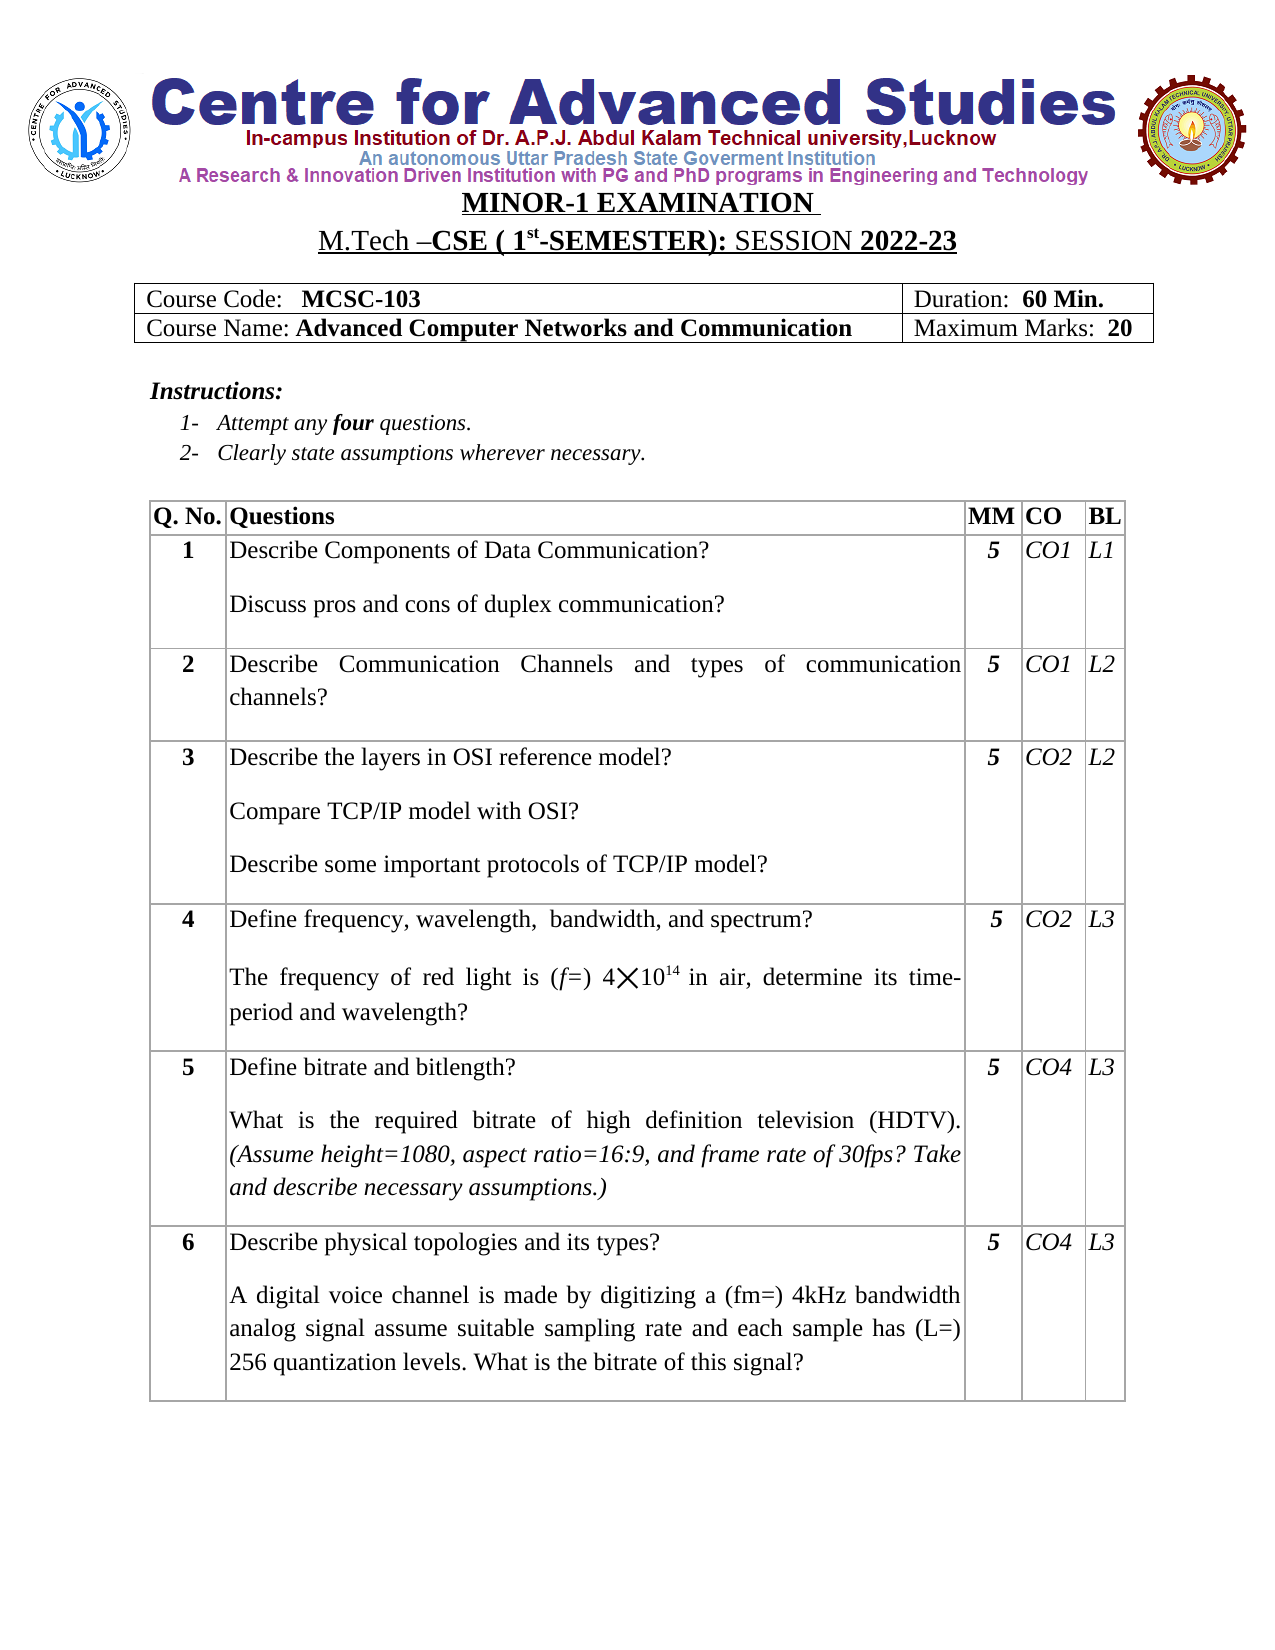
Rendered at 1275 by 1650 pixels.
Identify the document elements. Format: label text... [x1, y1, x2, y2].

table_cell CO4 [1023, 1227, 1085, 1400]
picture [17, 73, 1252, 185]
table_cell 2 [151, 649, 225, 740]
table_cell CO2 [1023, 742, 1085, 903]
table_cell CO1 [1023, 536, 1085, 648]
table_cell Maximum Marks: 20 [903, 314, 1153, 342]
table_cell CO4 [1023, 1052, 1085, 1225]
table_cell L2 [1086, 742, 1124, 903]
table_cell L3 [1086, 1052, 1124, 1225]
table_cell L2 [1086, 649, 1124, 740]
table_cell Describe Components of Data Communication? Discuss pros and cons of duplex communication? [227, 536, 964, 648]
table_cell 5 [966, 1052, 1021, 1225]
table_cell 5 [966, 742, 1021, 903]
table_cell 5 [966, 536, 1021, 648]
table_header Q. No. [151, 502, 225, 534]
table_cell 5 [151, 1052, 225, 1225]
list Clearly state assumptions wherever necessary. [179, 439, 1125, 466]
table_cell Describe the layers in OSI reference model? Compare TCP/IP model with OSI? Describe some important protocols of TCP/IP model? [227, 742, 964, 903]
table_header BL [1086, 502, 1124, 534]
table_cell L3 [1086, 1227, 1124, 1400]
table_cell 5 [966, 905, 1021, 1050]
table_cell CO2 [1023, 905, 1085, 1050]
table_header MM [966, 502, 1021, 534]
table_cell L3 [1086, 905, 1124, 1050]
table_cell 3 [151, 742, 225, 903]
table_cell 1 [151, 536, 225, 648]
text Instructions: [150, 376, 1125, 405]
table_cell L1 [1086, 536, 1124, 648]
list Attempt any four questions. [179, 409, 1125, 436]
table_cell Define bitrate and bitlength? What is the required bitrate of high definition television (HDTV). (Assume height=1080, aspect ratio=16:9, and frame rate of 30fps? Take and describe necessary assumptions.) [227, 1052, 964, 1225]
text MINOR-1 EXAMINATION [150, 185, 1125, 218]
table_cell Describe physical topologies and its types? A digital voice channel is made by digitizing a (fm=) 4kHz bandwidth analog signal assume suitable sampling rate and each sample has (L=) 256 quantization levels. What is the bitrate of this signal? [227, 1227, 964, 1400]
table_cell 4 [151, 905, 225, 1050]
table_cell Describe Communication Channels and types of communication channels? [227, 649, 964, 740]
table_cell Course Name: Advanced Computer Networks and Communication [135, 314, 902, 342]
table_cell CO1 [1023, 649, 1085, 740]
table_header CO [1023, 502, 1085, 534]
table_header Questions [227, 502, 964, 534]
table_header Course Code: MCSC-103 [135, 284, 902, 312]
table_cell 5 [966, 1227, 1021, 1400]
table_cell 5 [966, 649, 1021, 740]
table_header Duration: 60 Min. [903, 284, 1153, 312]
table_cell 6 [151, 1227, 225, 1400]
table_cell Define frequency, wavelength, bandwidth, and spectrum? The frequency of red light is (f=) 4⨉1014 in air, determine its time-period and wavelength? [227, 905, 964, 1050]
text M.Tech –CSE ( 1st-SEMESTER): SESSION 2022-23 [150, 223, 1125, 257]
